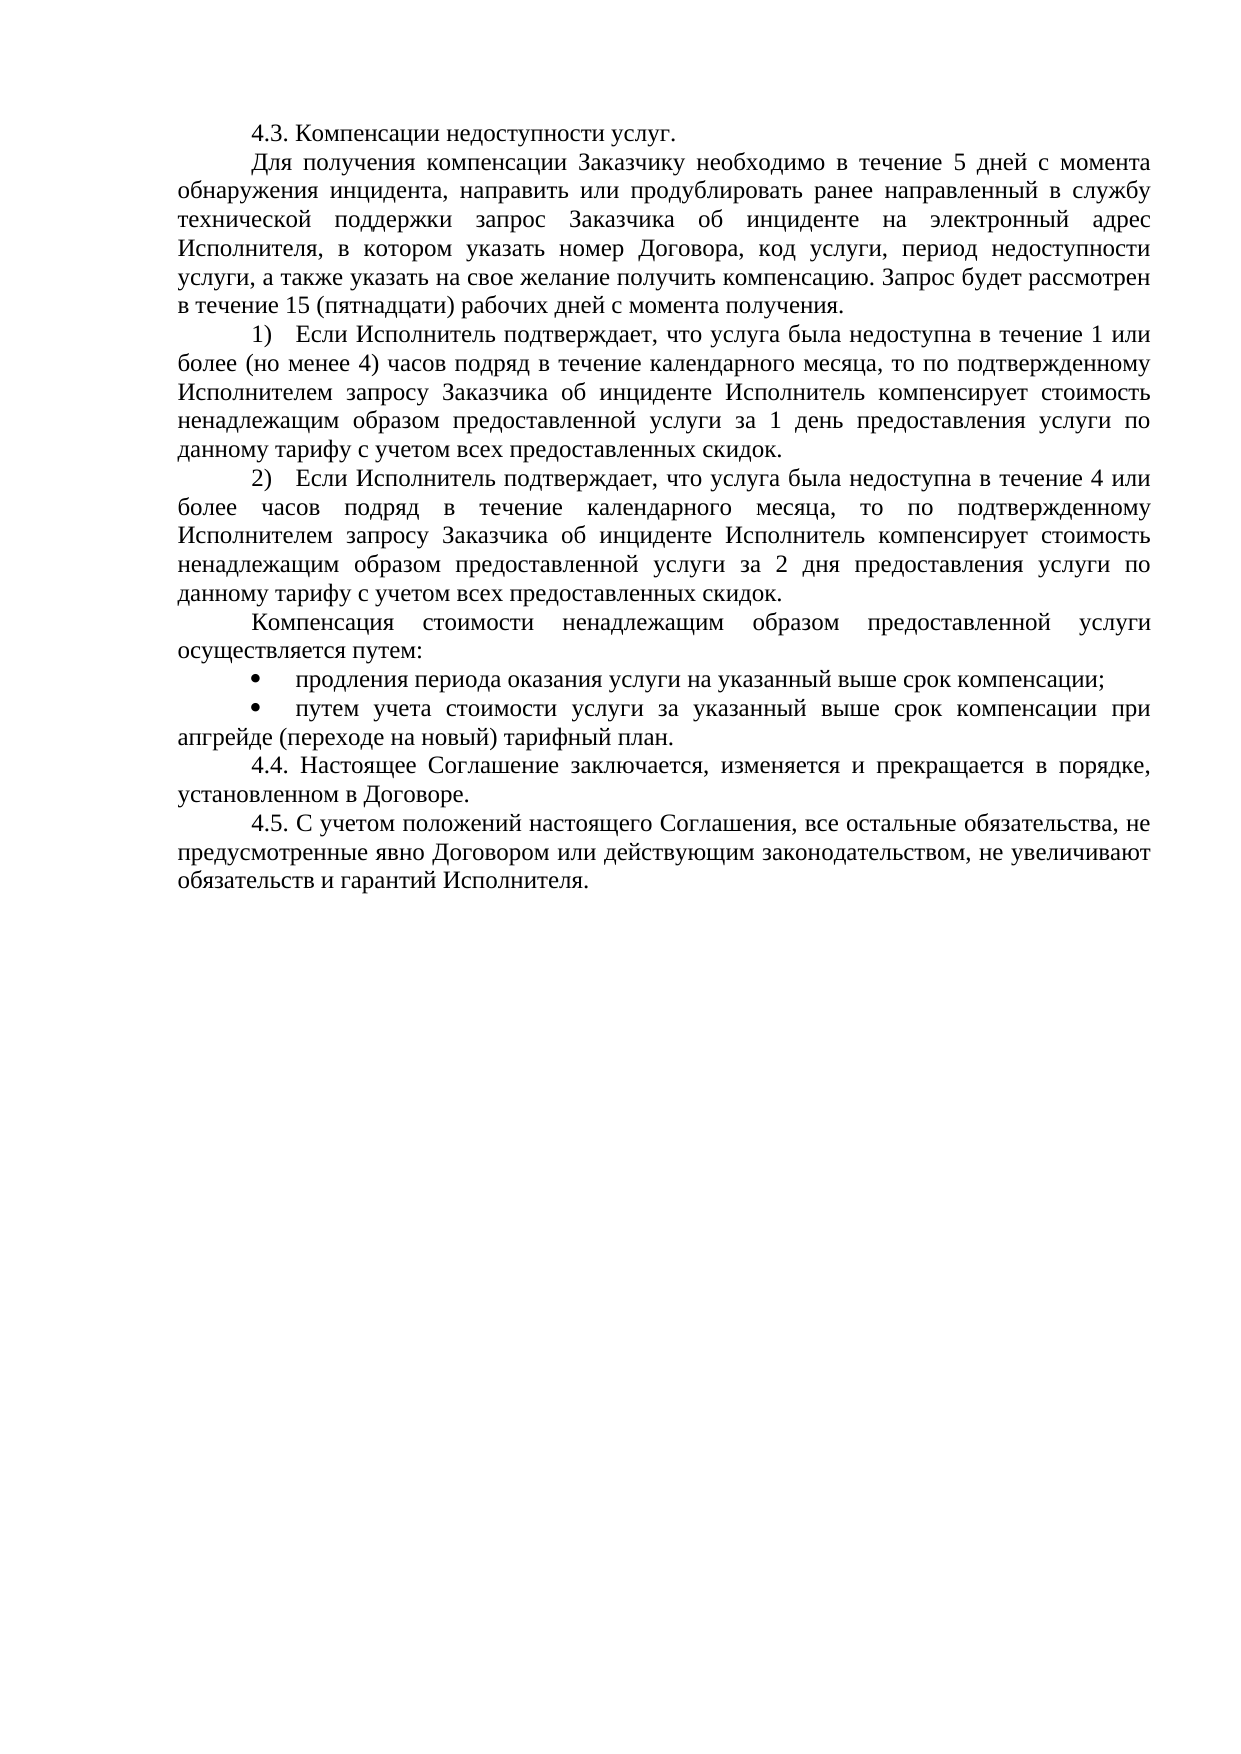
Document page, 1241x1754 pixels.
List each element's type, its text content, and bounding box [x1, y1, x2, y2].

list Компенсация стоимости ненадлежащим образом предоставленной услуги осуществляется путем: [177, 607, 1152, 664]
text Для получения компенсации Заказчику необходимо в течение 5 дней с момента обнаружения инцидента, направить или продублировать ранее направленный в службу технической поддержки запрос Заказчика об инциденте на электронный адрес Исполнителя, в котором указать номер Договора, код услуги, период недоступности услуги, а также указать на свое желание получить компенсацию. Запрос будет рассмотрен в течение 15 (пятнадцати) рабочих дней с момента получения. [177, 147, 1152, 319]
list Если Исполнитель подтверждает, что услуга была недоступна в течение 1 или более (но менее 4) часов подряд в течение календарного месяца, то по подтвержденному Исполнителем запросу Заказчика об инциденте Исполнитель компенсирует стоимость ненадлежащим образом предоставленной услуги за 1 день предоставления услуги по данному тарифу с учетом всех предоставленных скидок. [177, 319, 1152, 463]
list 4.4. Настоящее Соглашение заключается, изменяется и прекращается в порядке, установленном в Договоре. [177, 751, 1152, 808]
text 4.3. Компенсации недоступности услуг. [177, 118, 1152, 147]
list продления периода оказания услуги на указанный выше срок компенсации; [177, 664, 1152, 693]
list Если Исполнитель подтверждает, что услуга была недоступна в течение 4 или более часов подряд в течение календарного месяца, то по подтвержденному Исполнителем запросу Заказчика об инциденте Исполнитель компенсирует стоимость ненадлежащим образом предоставленной услуги за 2 дня предоставления услуги по данному тарифу с учетом всех предоставленных скидок. [177, 463, 1152, 607]
list путем учета стоимости услуги за указанный выше срок компенсации при апгрейде (переходе на новый) тарифный план. [177, 693, 1152, 751]
text 4.5. С учетом положений настоящего Соглашения, все остальные обязательства, не предусмотренные явно Договором или действующим законодательством, не увеличивают обязательств и гарантий Исполнителя. [177, 808, 1152, 894]
